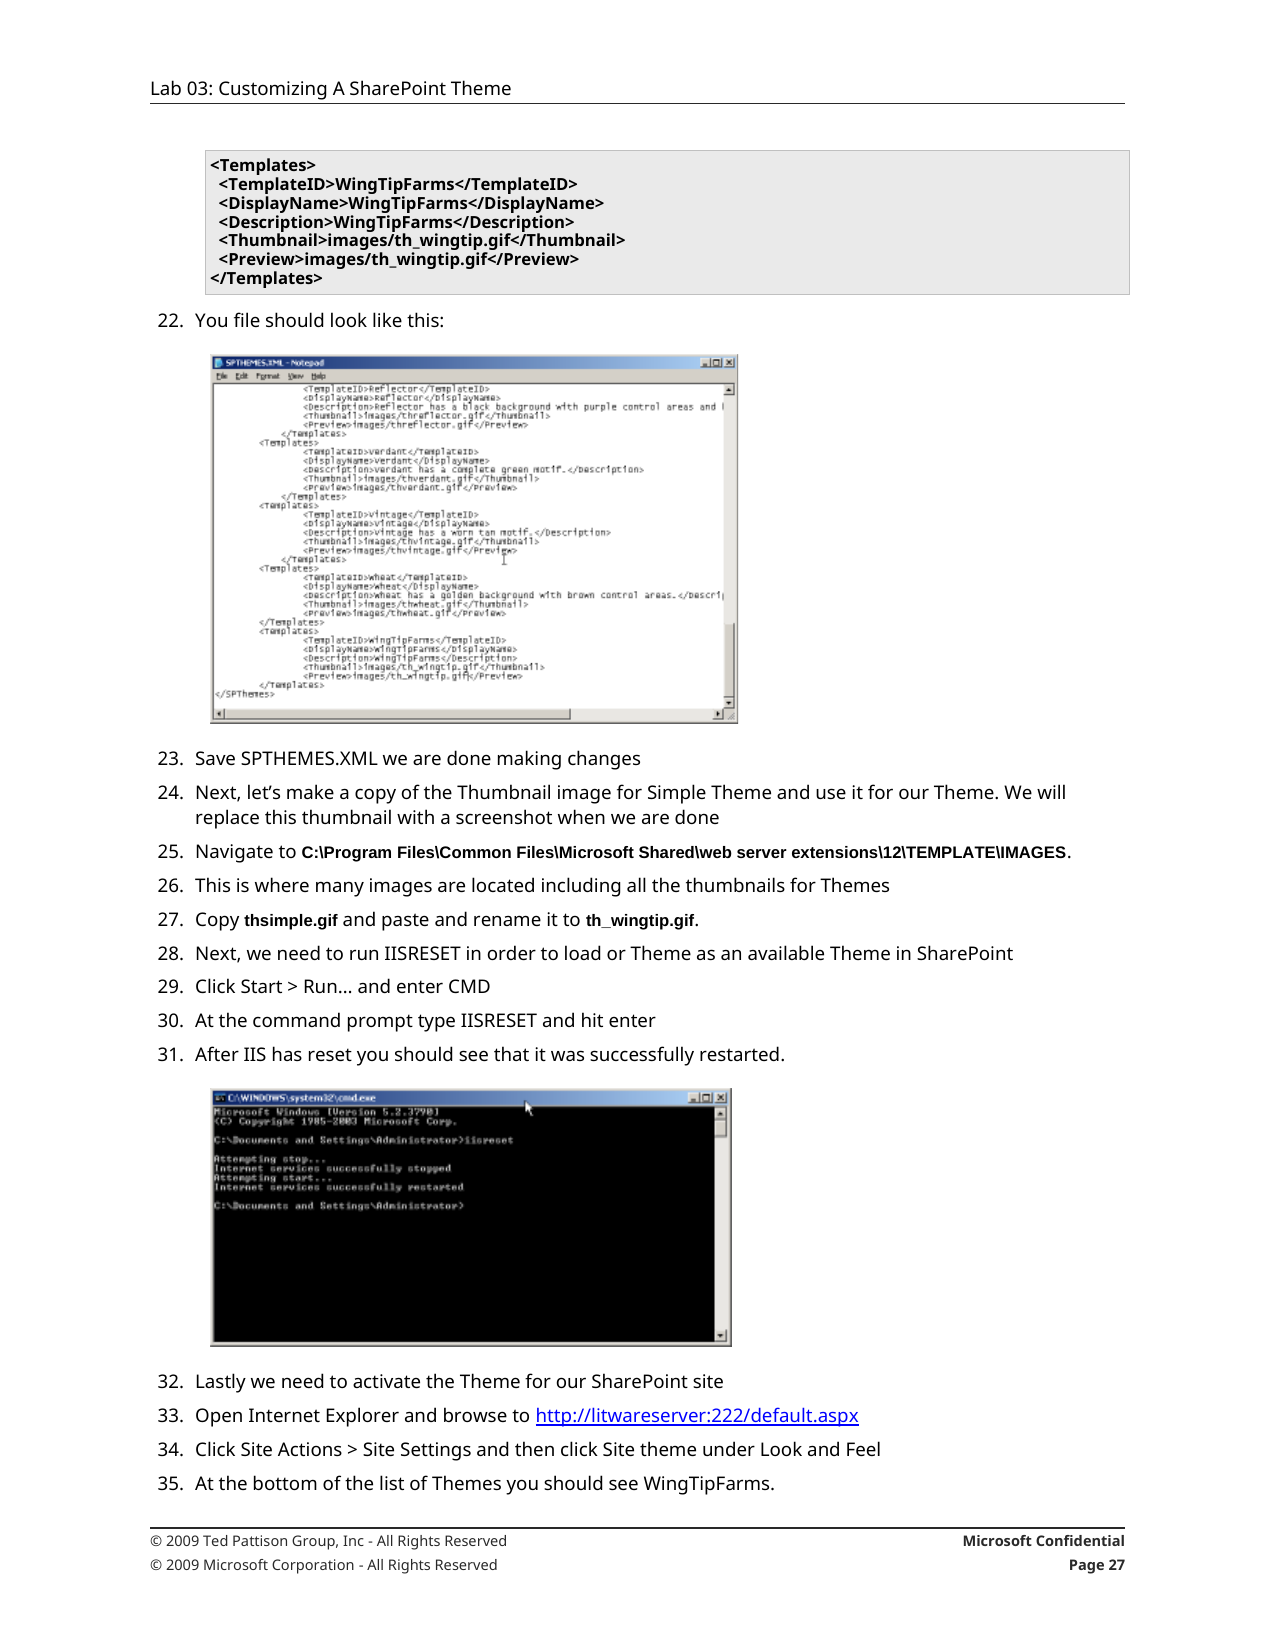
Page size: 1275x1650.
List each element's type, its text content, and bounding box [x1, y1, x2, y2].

text <Description>WingTipFarms</Description> [206, 206, 1129, 225]
text At the bottom of the list of Themes you should see WingTipFarms. [157, 1470, 1125, 1496]
picture [210, 1088, 732, 1347]
text Save SPTHEMES.XML we are done making changes [157, 745, 1125, 771]
text Click Site Actions > Site Settings and then click Site theme under Look and Feel [157, 1436, 1125, 1462]
text Next, we need to run IISRESET in order to load or Theme as an available Theme in SharePoint [157, 940, 1125, 965]
text </Templates> [206, 262, 1129, 294]
text <TemplateID>WingTipFarms</TemplateID> [206, 169, 1129, 187]
text Lastly we need to activate the Theme for our SharePoint site [157, 1368, 1125, 1394]
text Copy thsimple.gif and paste and rename it to th_wingtip.gif. [157, 906, 1125, 932]
picture [210, 354, 739, 724]
text Navigate to C:\Program Files\Common Files\Microsoft Shared\web server extensions\12\TEMPLATE\IMAGES. [157, 838, 1125, 864]
text <Thumbnail>images/th_wingtip.gif</Thumbnail> [206, 225, 1129, 244]
text <Templates> [206, 151, 1129, 169]
text <Preview>images/th_wingtip.gif</Preview> [206, 244, 1129, 262]
text Click Start > Run… and enter CMD [157, 974, 1125, 999]
text This is where many images are located including all the thumbnails for Themes [157, 872, 1125, 898]
text Open Internet Explorer and browse to http://litwareserver:222/default.aspx [157, 1402, 1125, 1428]
text Next, let’s make a copy of the Thumbnail image for Simple Theme and use it for our Theme. We will replace this thumbnail with a screenshot when we are done [157, 779, 1125, 830]
text After IIS has reset you should see that it was successfully restarted. [157, 1041, 1125, 1067]
text At the command prompt type IISRESET and hit enter [157, 1008, 1125, 1033]
text <DisplayName>WingTipFarms</DisplayName> [206, 187, 1129, 206]
text You file should look like this: [157, 307, 1125, 333]
